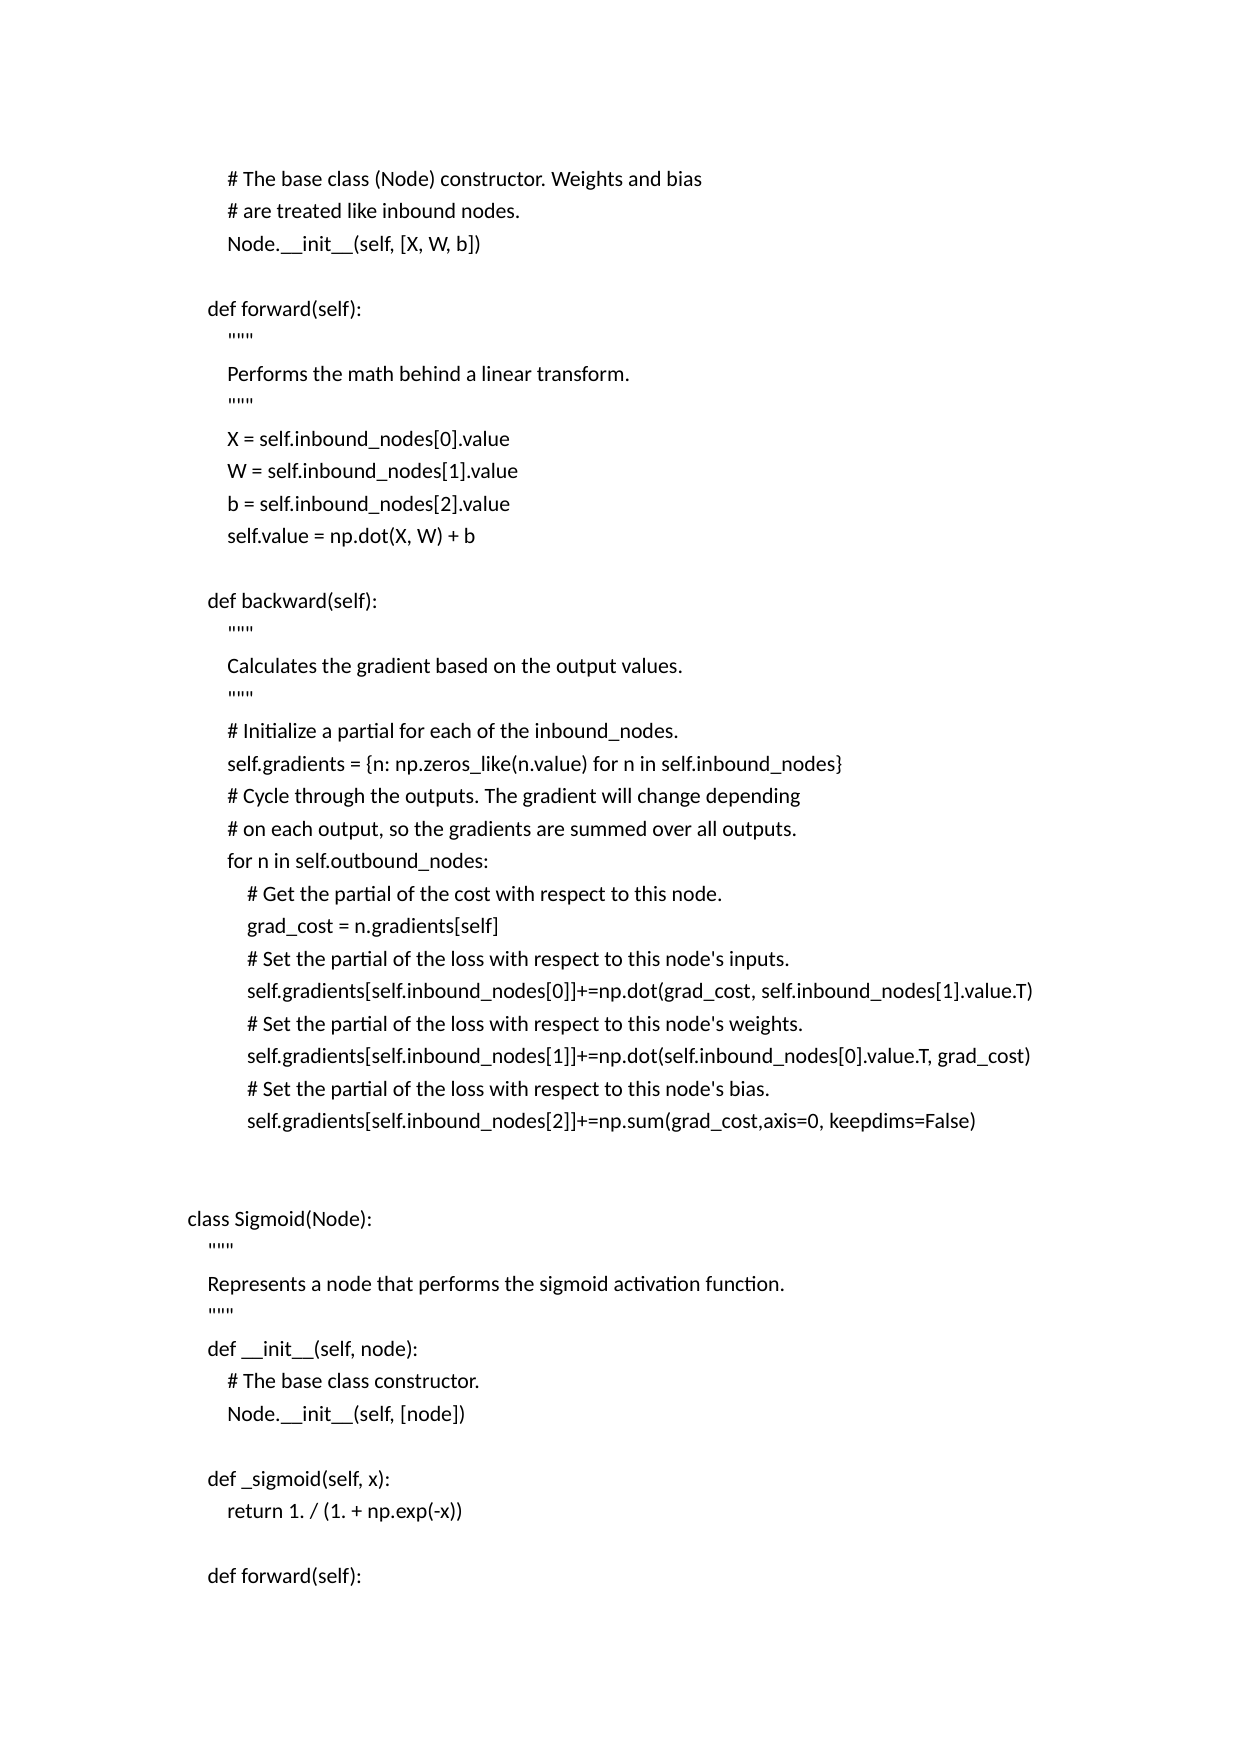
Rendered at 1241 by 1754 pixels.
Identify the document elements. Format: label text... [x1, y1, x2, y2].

text W = self.inbound_nodes[1].value [187, 454, 1053, 487]
text def __init__(self, node): [187, 1332, 1053, 1364]
text # Cycle through the outputs. The gradient will change depending [187, 779, 1053, 812]
text # Set the partial of the loss with respect to this node's inputs. [187, 942, 1053, 974]
text for n in self.outbound_nodes: [187, 844, 1053, 877]
text """ [187, 682, 1053, 714]
text self.gradients[self.inbound_nodes[0]]+=np.dot(grad_cost, self.inbound_nodes[1].value.T) [187, 974, 1053, 1007]
text b = self.inbound_nodes[2].value [187, 487, 1053, 519]
text Calculates the gradient based on the output values. [187, 649, 1053, 682]
text # The base class (Node) constructor. Weights and bias [187, 162, 1053, 194]
text return 1. / (1. + np.exp(-x)) [187, 1494, 1053, 1527]
text X = self.inbound_nodes[0].value [187, 422, 1053, 454]
text # on each output, so the gradients are summed over all outputs. [187, 812, 1053, 844]
text Performs the math behind a linear transform. [187, 357, 1053, 389]
text self.gradients = {n: np.zeros_like(n.value) for n in self.inbound_nodes} [187, 747, 1053, 779]
text def forward(self): [187, 1559, 1053, 1592]
text """ [187, 1299, 1053, 1332]
text Represents a node that performs the sigmoid activation function. [187, 1267, 1053, 1299]
text self.gradients[self.inbound_nodes[1]]+=np.dot(self.inbound_nodes[0].value.T, grad_cost) [187, 1039, 1053, 1072]
text grad_cost = n.gradients[self] [187, 909, 1053, 942]
text self.gradients[self.inbound_nodes[2]]+=np.sum(grad_cost,axis=0, keepdims=False) [187, 1104, 1053, 1137]
text def forward(self): [187, 292, 1053, 324]
text # Initialize a partial for each of the inbound_nodes. [187, 714, 1053, 747]
text # Get the partial of the cost with respect to this node. [187, 877, 1053, 909]
text Node.__init__(self, [node]) [187, 1397, 1053, 1429]
text """ [187, 389, 1053, 422]
text def _sigmoid(self, x): [187, 1462, 1053, 1494]
text """ [187, 1234, 1053, 1267]
text # The base class constructor. [187, 1364, 1053, 1397]
text class Sigmoid(Node): [187, 1202, 1053, 1234]
text # are treated like inbound nodes. [187, 194, 1053, 227]
text Node.__init__(self, [X, W, b]) [187, 227, 1053, 259]
text """ [187, 324, 1053, 357]
text def backward(self): [187, 584, 1053, 617]
text # Set the partial of the loss with respect to this node's weights. [187, 1007, 1053, 1039]
text # Set the partial of the loss with respect to this node's bias. [187, 1072, 1053, 1104]
text self.value = np.dot(X, W) + b [187, 519, 1053, 552]
text """ [187, 617, 1053, 649]
